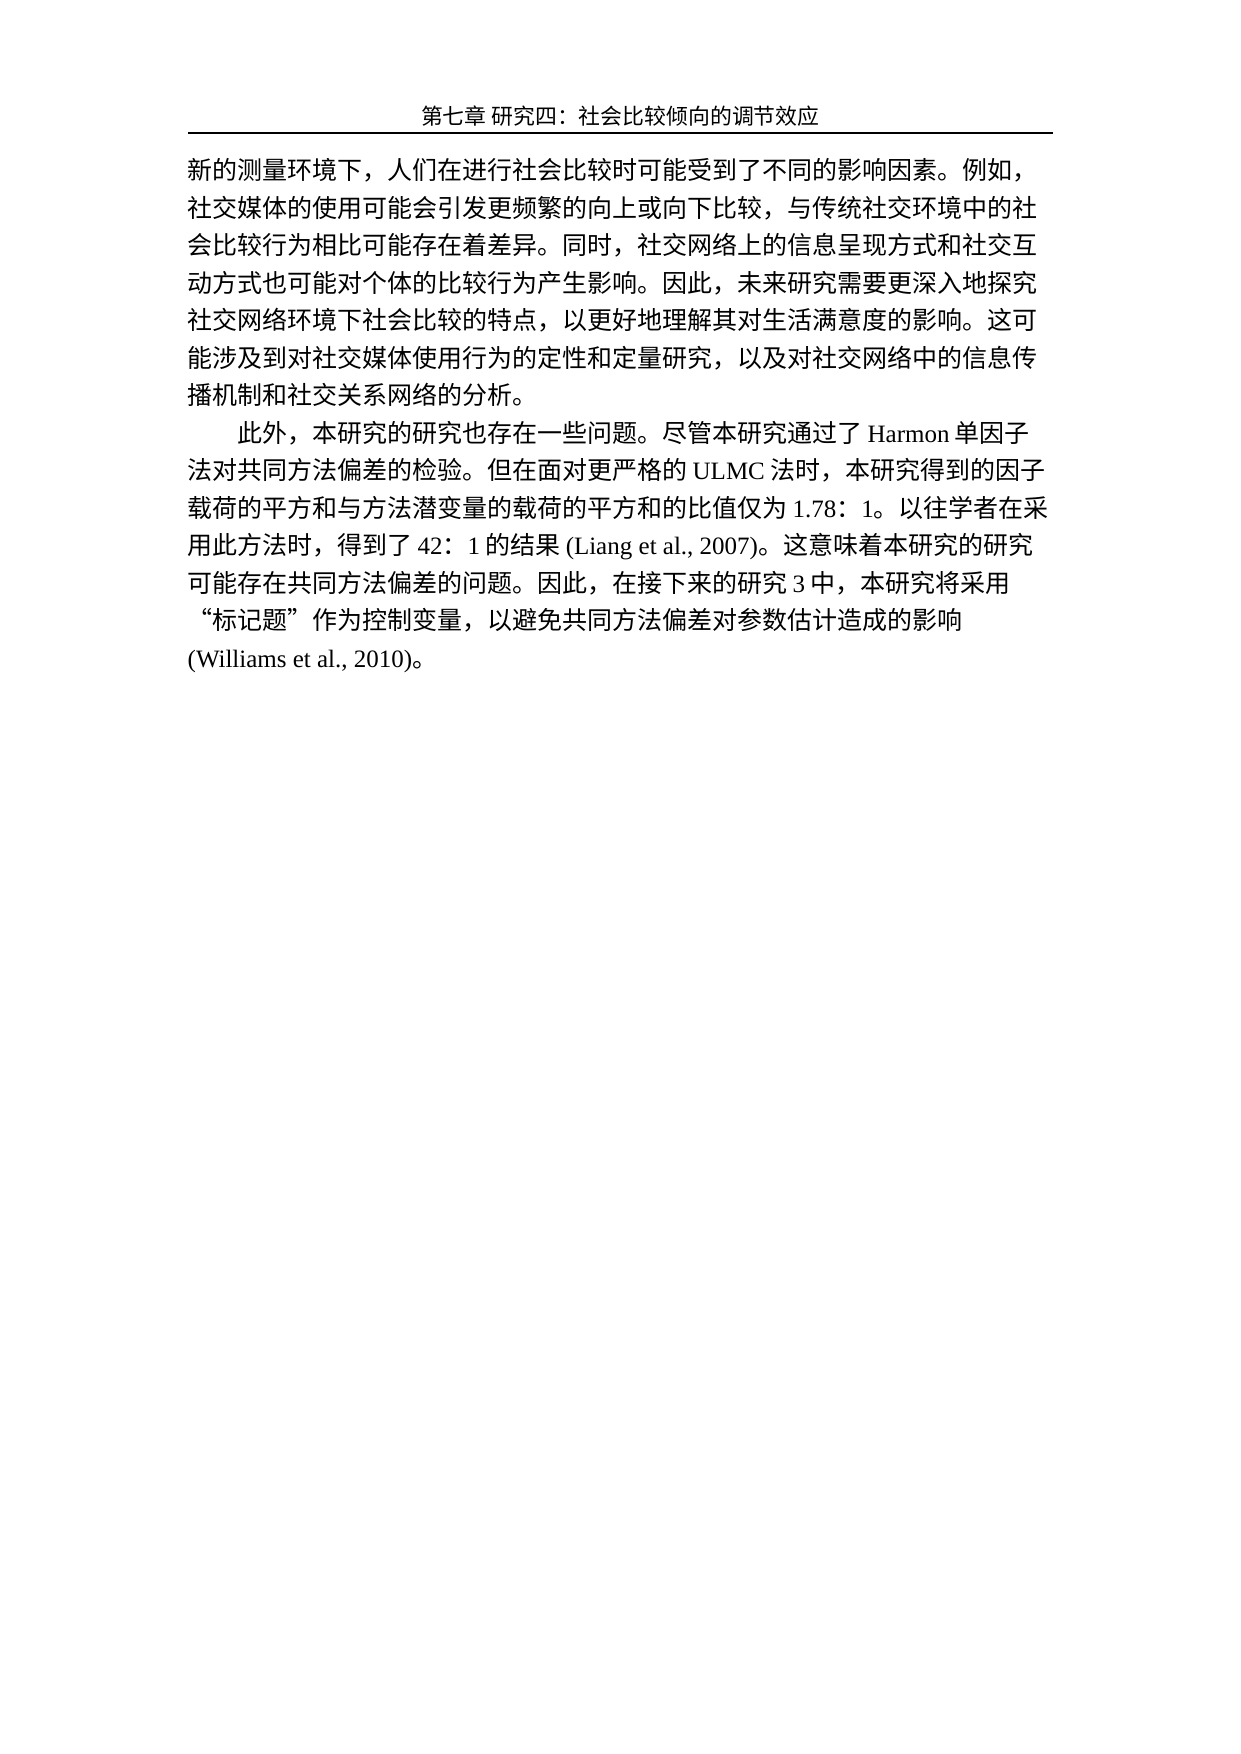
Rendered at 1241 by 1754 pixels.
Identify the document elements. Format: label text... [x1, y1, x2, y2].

text 此外，本研究的研究也存在一些问题。尽管本研究通过了Harmon单因子法对共同方法偏差的检验。但在面对更严格的ULMC法时，本研究得到的因子载荷的平方和与方法潜变量的载荷的平方和的比值仅为1.78：1。以往学者在采用此方法时，得到了42：1的结果 (Liang et al., 2007)。这意味着本研究的研究可能存在共同方法偏差的问题。因此，在接下来的研究3中，本研究将采用“标记题”作为控制变量，以避免共同方法偏差对参数估计造成的影响 (Williams et al., 2010)。 [187, 412, 1053, 675]
